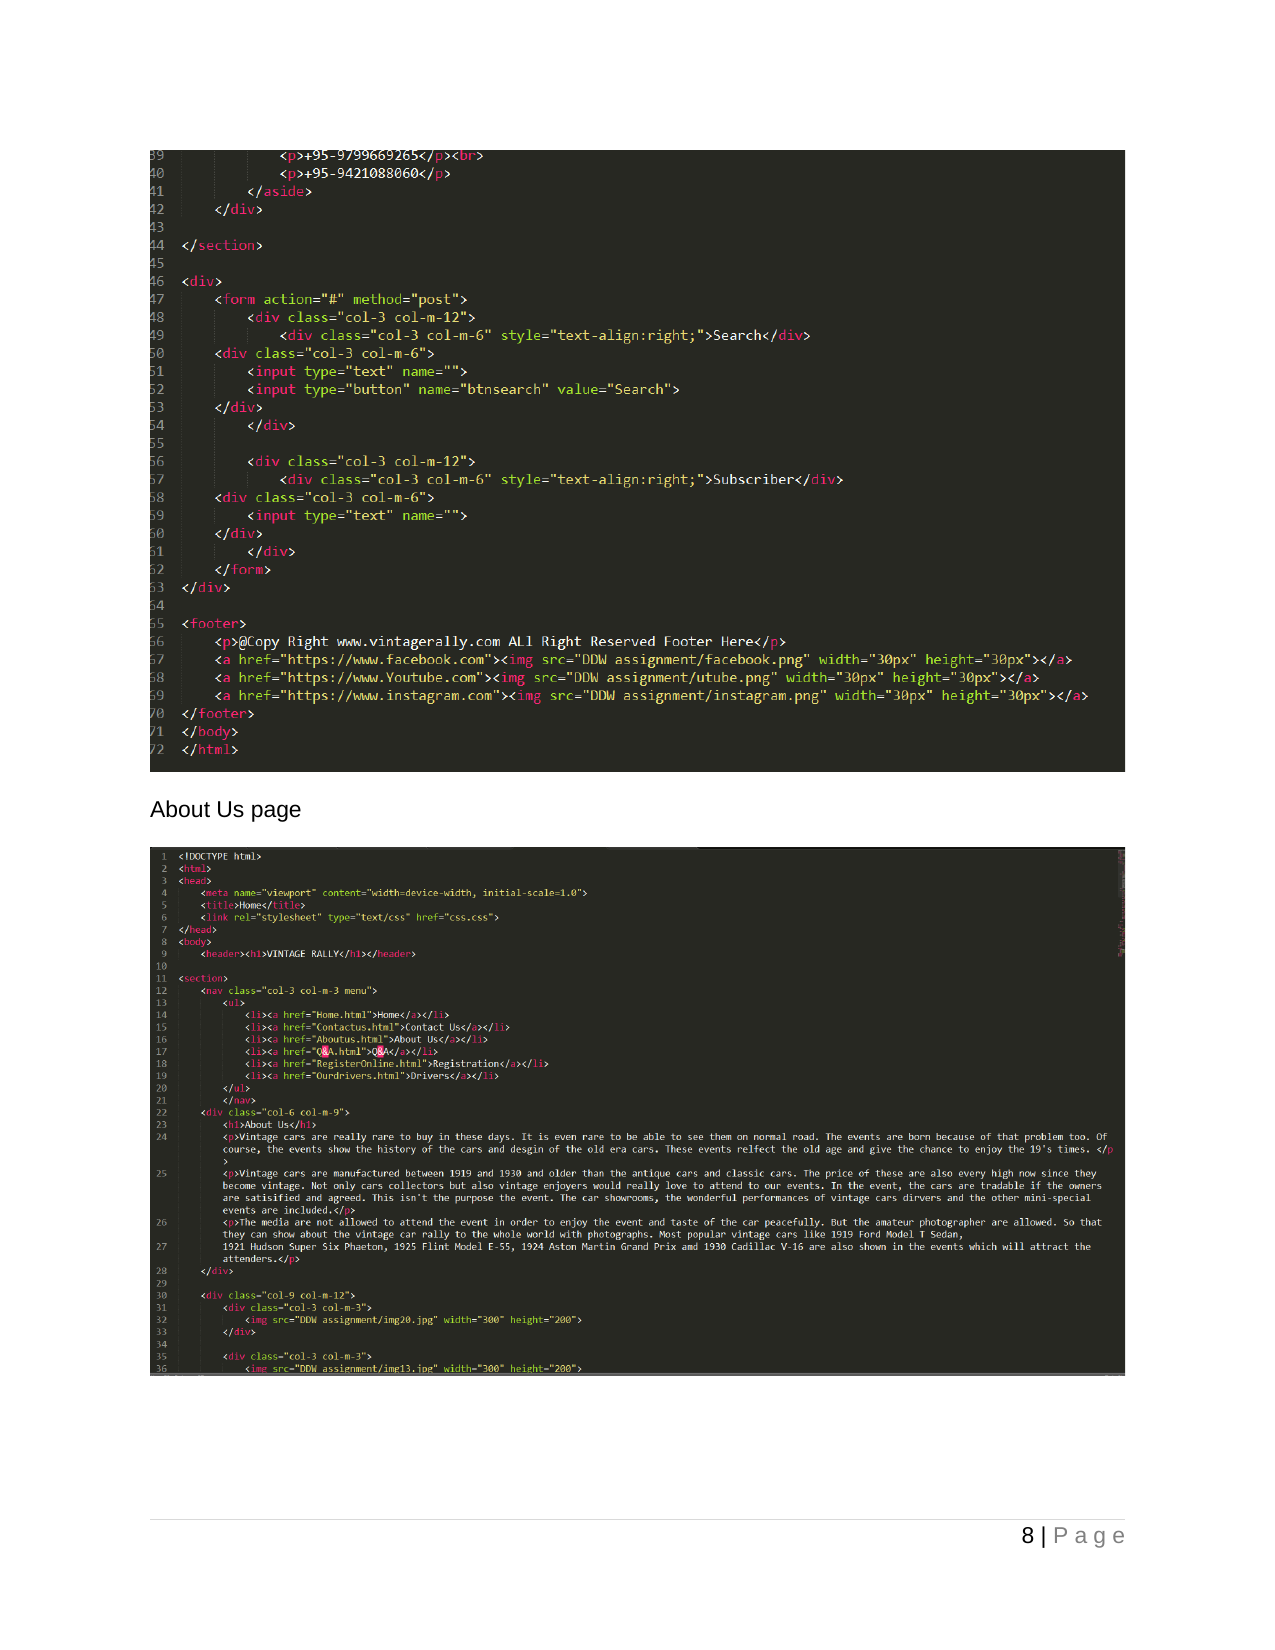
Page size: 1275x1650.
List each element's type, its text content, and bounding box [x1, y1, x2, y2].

picture [150, 150, 1125, 772]
picture [150, 847, 1125, 1376]
text About Us page [150, 796, 1125, 822]
